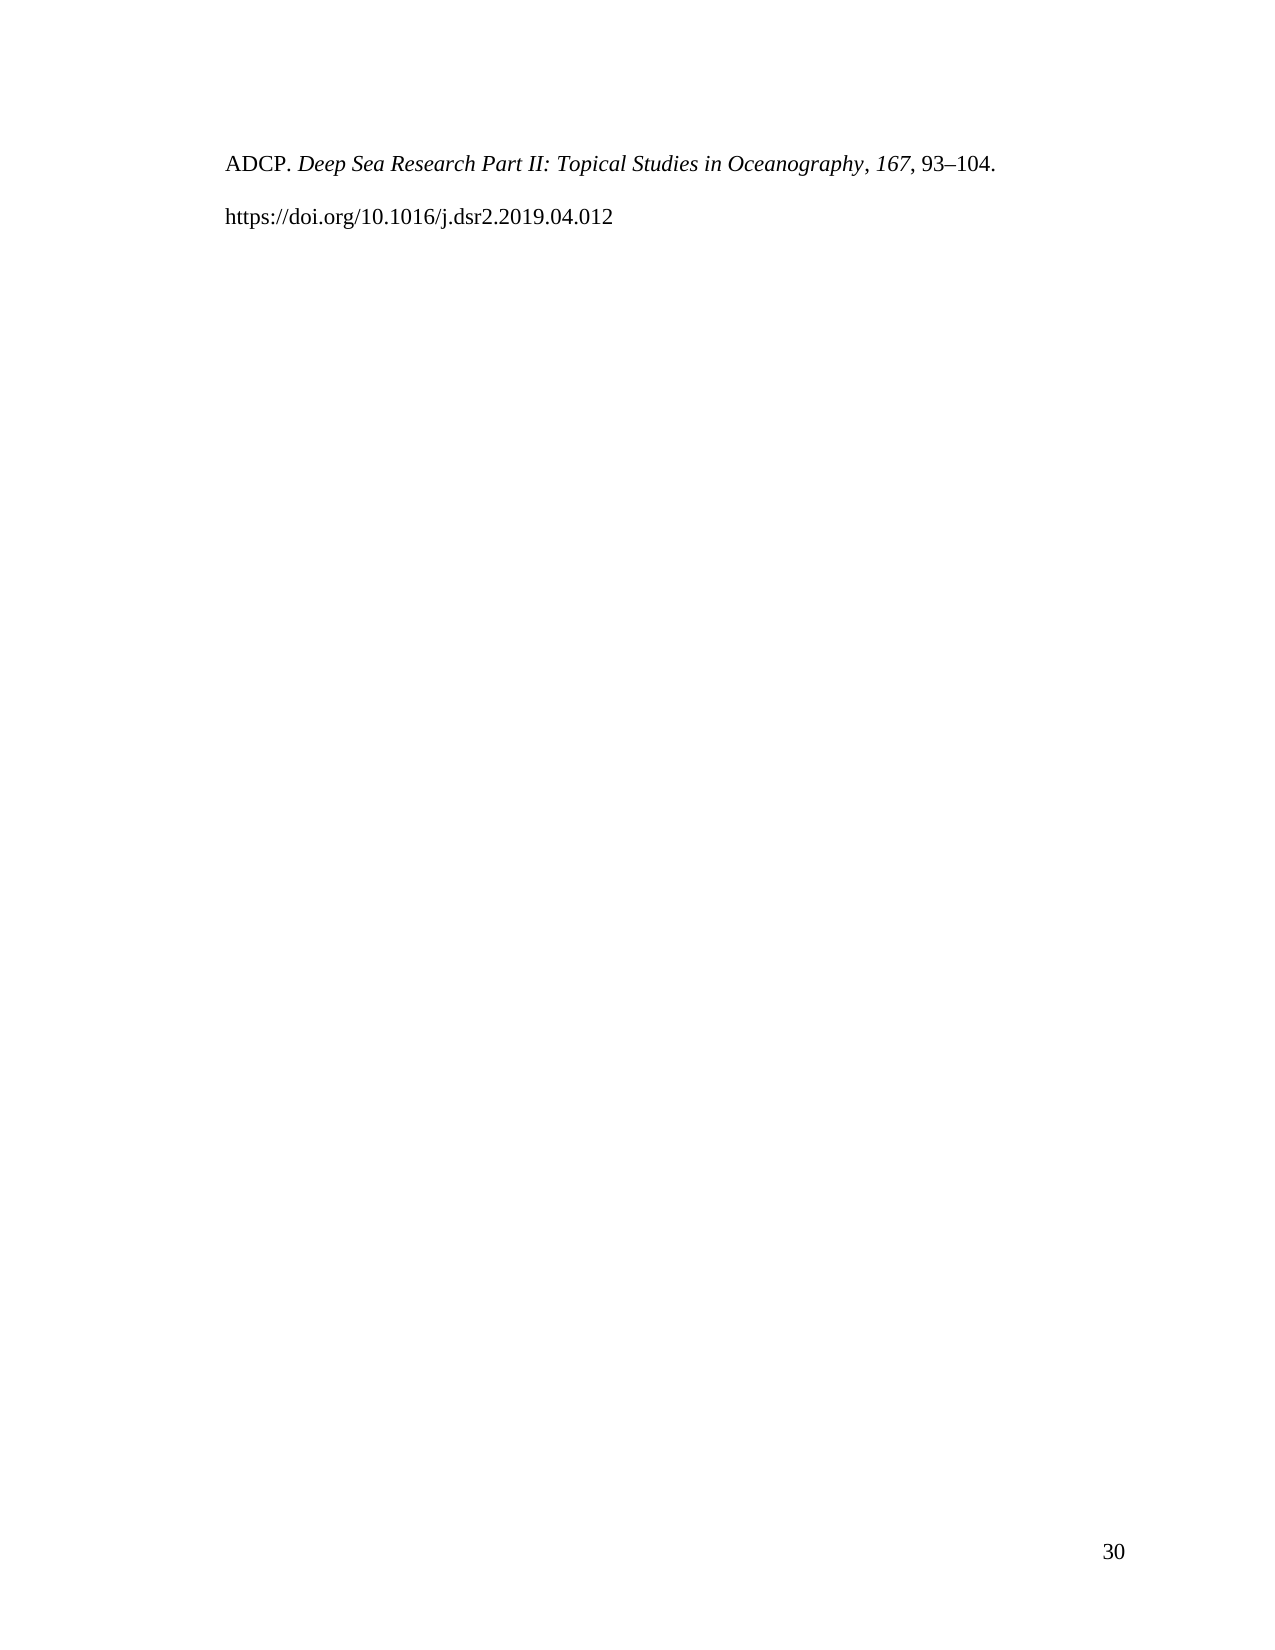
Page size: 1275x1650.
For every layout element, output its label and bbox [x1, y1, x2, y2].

text [150, 150, 1125, 229]
